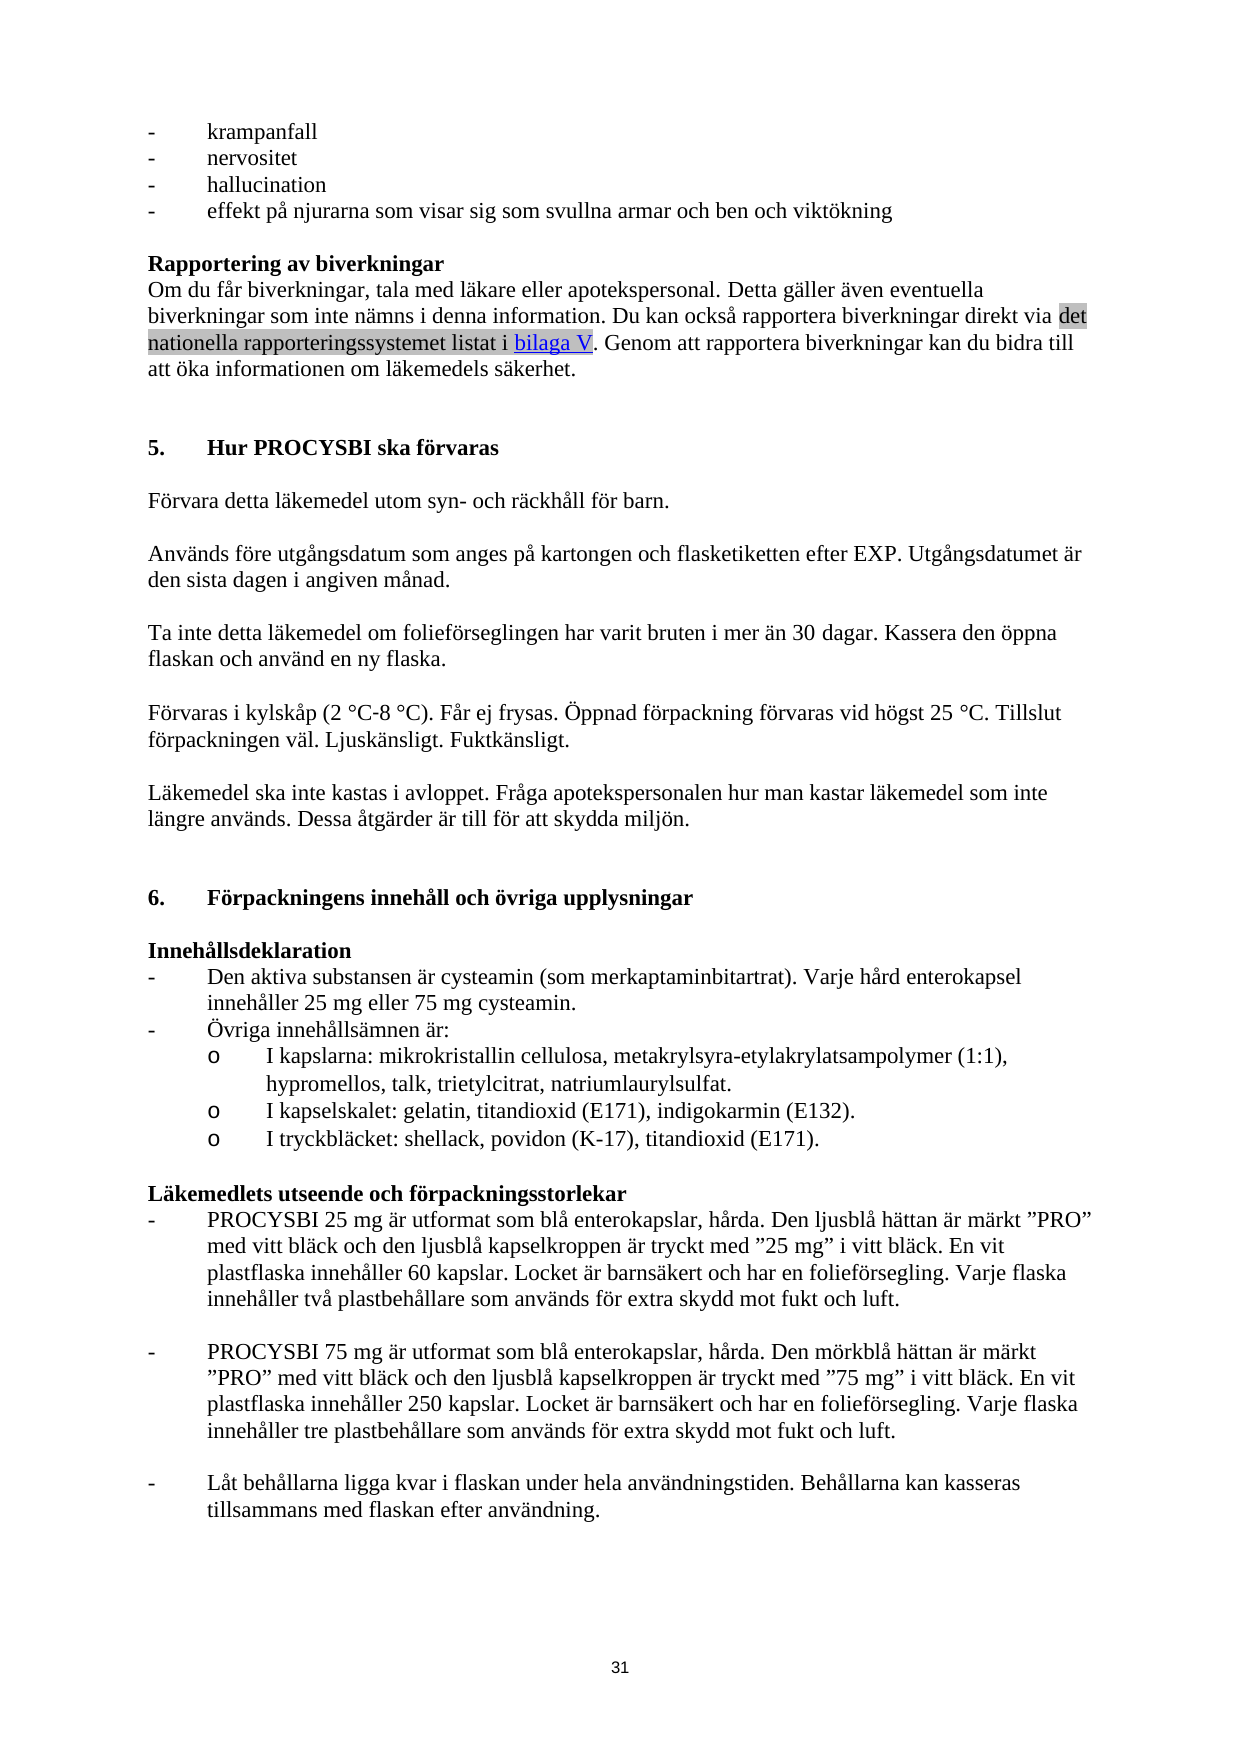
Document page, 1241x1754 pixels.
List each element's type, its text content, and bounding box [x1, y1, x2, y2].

text Innehållsdeklaration [148, 937, 1092, 963]
list I kapselskalet: gelatin, titandioxid (E171), indigokarmin (E132). [207, 1097, 1092, 1125]
text Om du får biverkningar, tala med läkare eller apotekspersonal. Detta gäller även eventuella biverkningar som inte nämns i denna information. Du kan också rapportera biverkningar direkt via det nationella rapporteringssystemet listat i bilaga V. Genom att rapportera biverkningar kan du bidra till att öka informationen om läkemedels säkerhet. [148, 276, 1092, 382]
list Låt behållarna ligga kvar i flaskan under hela användningstiden. Behållarna kan kasseras tillsammans med flaskan efter användning. [148, 1469, 1092, 1522]
list I tryckbläcket: shellack, povidon (K-17), titandioxid (E171). [207, 1125, 1092, 1153]
text Ta inte detta läkemedel om folieförseglingen har varit bruten i mer än 30 dagar. Kassera den öppna flaskan och använd en ny flaska. [148, 619, 1092, 672]
list I kapslarna: mikrokristallin cellulosa, metakrylsyra-etylakrylatsampolymer (1:1), hypromellos, talk, trietylcitrat, natriumlaurylsulfat. [207, 1042, 1092, 1097]
text Läkemedel ska inte kastas i avloppet. Fråga apotekspersonalen hur man kastar läkemedel som inte längre används. Dessa åtgärder är till för att skydda miljön. [148, 779, 1092, 831]
list Övriga innehållsämnen är: [148, 1016, 1092, 1042]
list PROCYSBI 25 mg är utformat som blå enterokapslar, hårda. Den ljusblå hättan är märkt ”PRO” med vitt bläck och den ljusblå kapselkroppen är tryckt med ”25 mg” i vitt bläck. En vit plastflaska innehåller 60 kapslar. Locket är barnsäkert och har en folieförsegling. Varje flaska innehåller två plastbehållare som används för extra skydd mot fukt och luft. [148, 1206, 1092, 1311]
text Används före utgångsdatum som anges på kartongen och flasketiketten efter EXP. Utgångsdatumet är den sista dagen i angiven månad. [148, 540, 1092, 592]
text Förvara detta läkemedel utom syn- och räckhåll för barn. [148, 487, 1092, 513]
list hallucination [148, 171, 1092, 197]
text 5. Hur PROCYSBI ska förvaras [148, 434, 1092, 461]
list effekt på njurarna som visar sig som svullna armar och ben och viktökning [148, 197, 1092, 223]
text Läkemedlets utseende och förpackningsstorlekar [148, 1179, 1092, 1206]
text Rapportering av biverkningar [148, 250, 1092, 276]
list krampanfall [148, 118, 1092, 144]
text 6. Förpackningens innehåll och övriga upplysningar [148, 884, 1092, 910]
list nervositet [148, 144, 1092, 171]
list Den aktiva substansen är cysteamin (som merkaptaminbitartrat). Varje hård enterokapsel innehåller 25 mg eller 75 mg cysteamin. [148, 963, 1092, 1016]
list PROCYSBI 75 mg är utformat som blå enterokapslar, hårda. Den mörkblå hättan är märkt ”PRO” med vitt bläck och den ljusblå kapselkroppen är tryckt med ”75 mg” i vitt bläck. En vit plastflaska innehåller 250 kapslar. Locket är barnsäkert och har en folieförsegling. Varje flaska innehåller tre plastbehållare som används för extra skydd mot fukt och luft. [148, 1338, 1092, 1443]
text Förvaras i kylskåp (2 °C-8 °C). Får ej frysas. Öppnad förpackning förvaras vid högst 25 °C. Tillslut förpackningen väl. Ljuskänsligt. Fuktkänsligt. [148, 698, 1092, 752]
